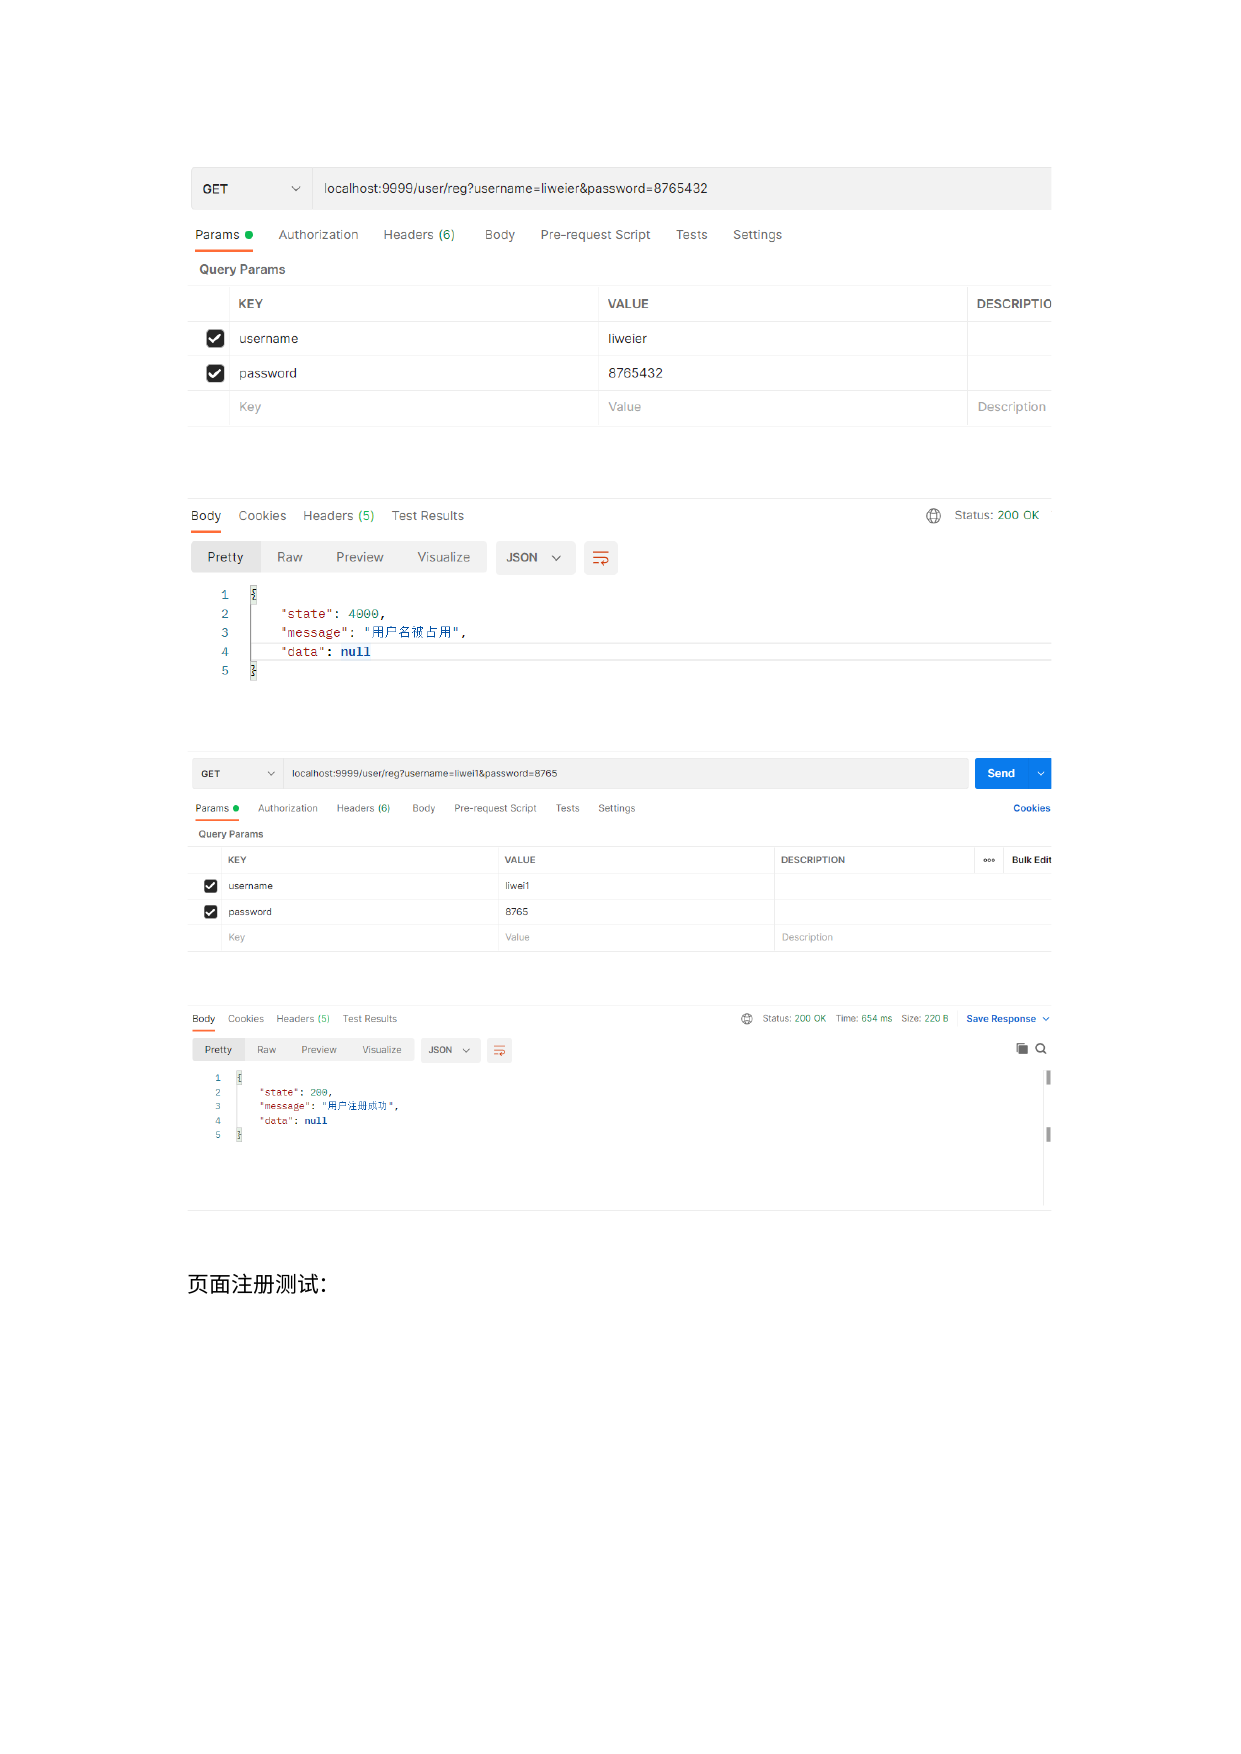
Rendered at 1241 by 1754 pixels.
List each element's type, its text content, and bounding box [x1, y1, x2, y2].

picture [187, 162, 1052, 729]
picture [187, 747, 1052, 1212]
text 页面注册测试： [187, 1267, 1053, 1299]
